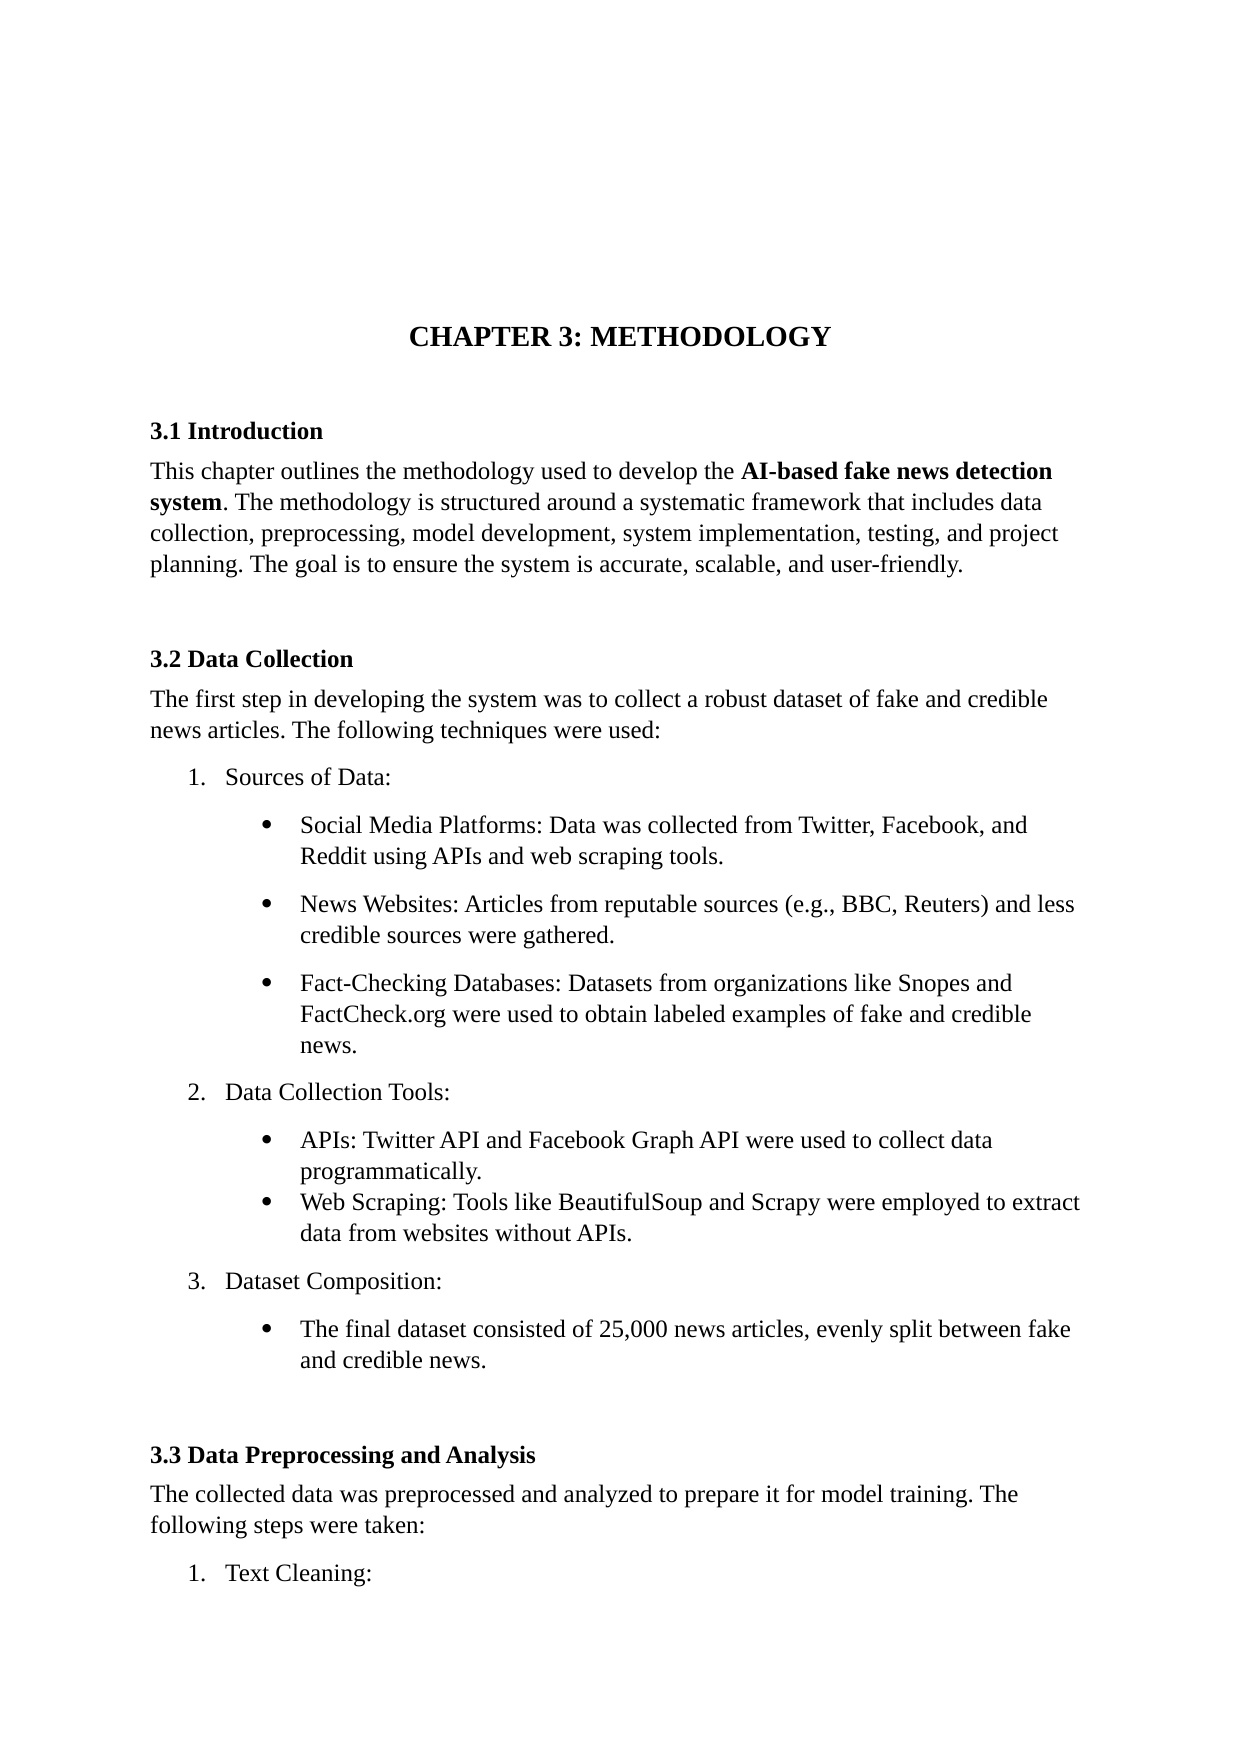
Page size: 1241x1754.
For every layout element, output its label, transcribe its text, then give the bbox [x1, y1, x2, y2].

text The first step in developing the system was to collect a robust dataset of fake and credible news articles. The following techniques were used: [150, 684, 1090, 743]
list Data Collection Tools: [187, 1077, 1090, 1106]
list Text Cleaning: [187, 1558, 1090, 1587]
list The final dataset consisted of 25,000 news articles, evenly split between fake and credible news. [262, 1314, 1090, 1373]
list Dataset Composition: [187, 1266, 1090, 1295]
list News Websites: Articles from reputable sources (e.g., BBC, Reuters) and less credible sources were gathered. [262, 889, 1090, 949]
subtitle 3.3 Data Preprocessing and Analysis [150, 1440, 1090, 1469]
list Social Media Platforms: Data was collected from Twitter, Facebook, and Reddit using APIs and web scraping tools. [262, 810, 1090, 870]
text The collected data was preprocessed and analyzed to prepare it for model training. The following steps were taken: [150, 1479, 1090, 1539]
subtitle 3.1 Introduction [150, 416, 1090, 445]
subtitle 3.2 Data Collection [150, 644, 1090, 673]
list APIs: Twitter API and Facebook Graph API were used to collect data programmatically. [262, 1125, 1090, 1185]
list Sources of Data: [187, 762, 1090, 791]
list Web Scraping: Tools like BeautifulSoup and Scrapy were employed to extract data from websites without APIs. [262, 1187, 1090, 1247]
subtitle CHAPTER 3: METHODOLOGY [150, 319, 1090, 353]
list Fact-Checking Databases: Datasets from organizations like Snopes and FactCheck.org were used to obtain labeled examples of fake and credible news. [262, 968, 1090, 1058]
text This chapter outlines the methodology used to develop the AI-based fake news detection system. The methodology is structured around a systematic framework that includes data collection, preprocessing, model development, system implementation, testing, and project planning. The goal is to ensure the system is accurate, scalable, and user-friendly. [150, 456, 1090, 578]
